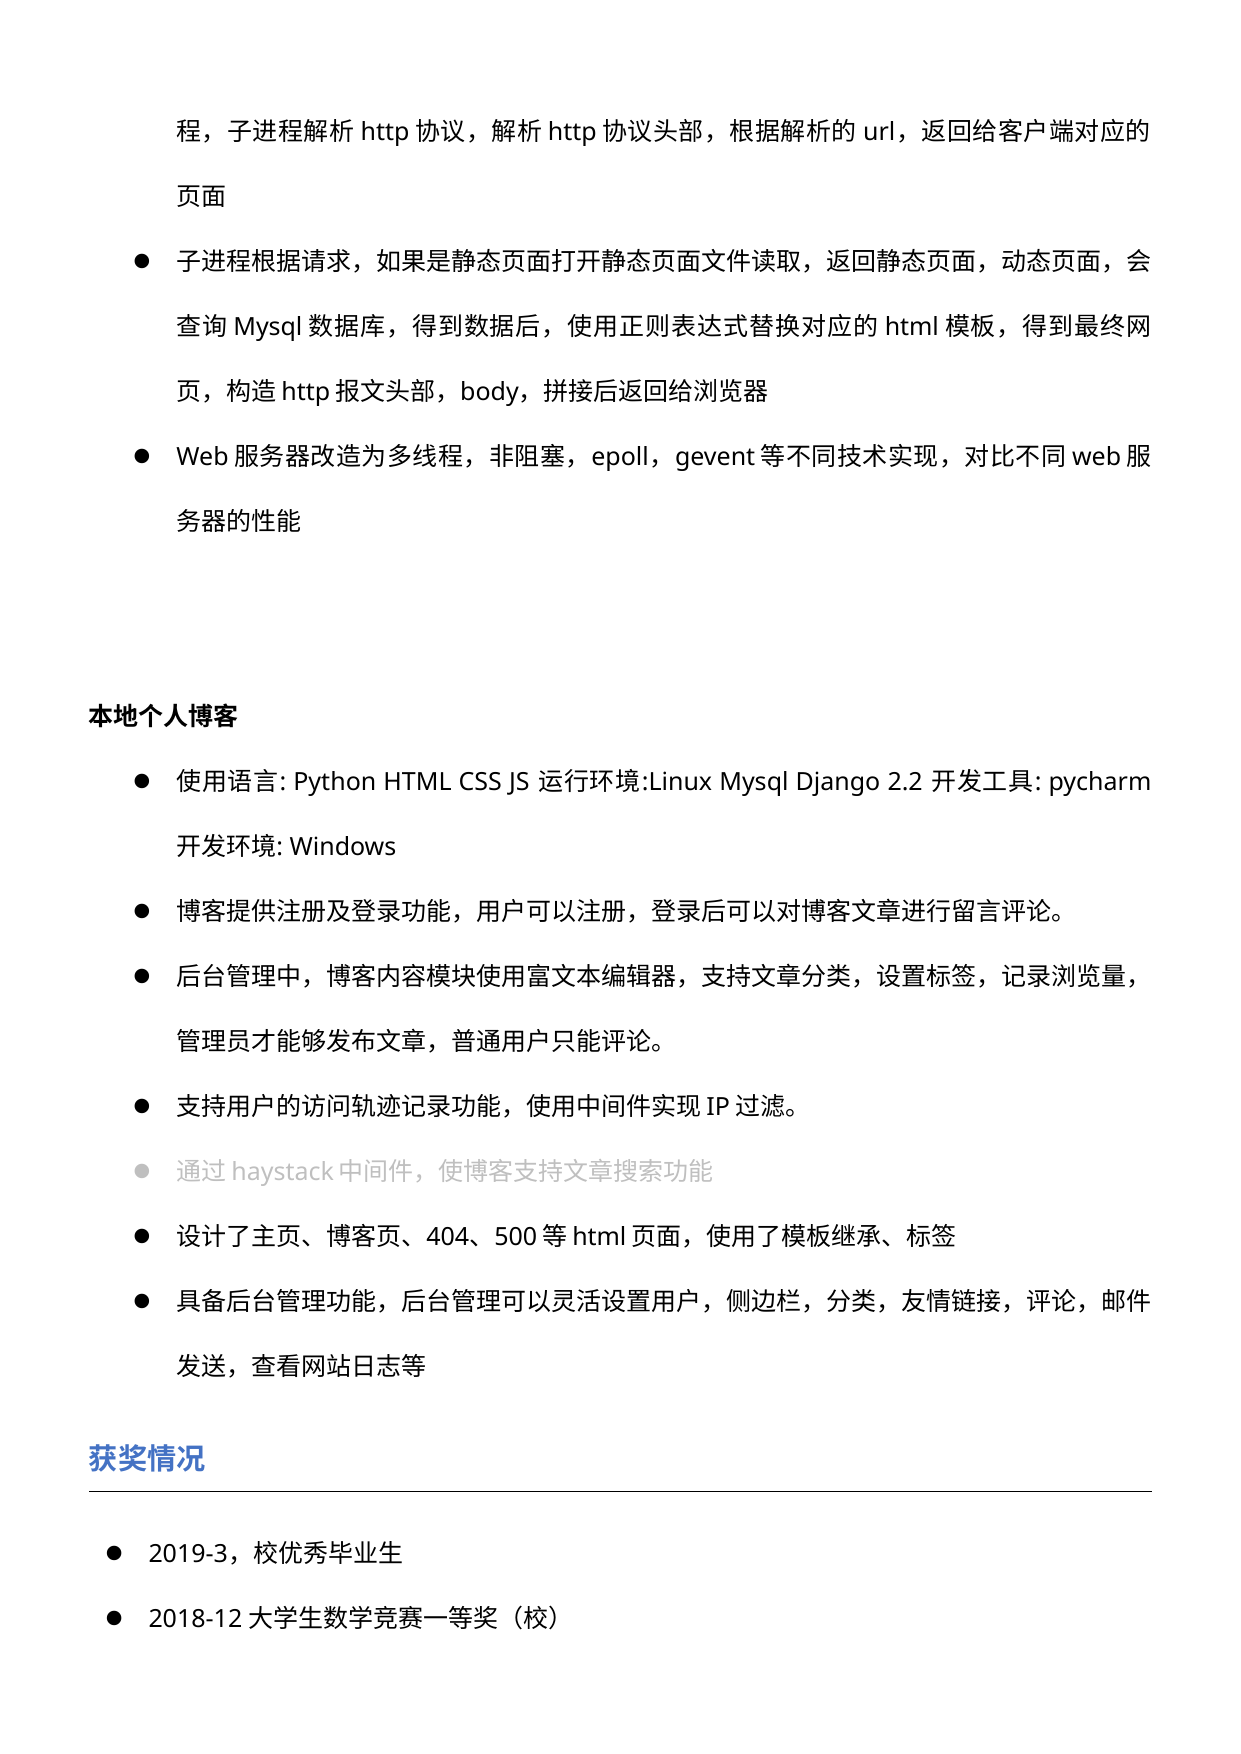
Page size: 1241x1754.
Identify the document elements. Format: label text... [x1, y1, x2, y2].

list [132, 97, 1152, 227]
list Web服务器改造为多线程，非阻塞，epoll，gevent等不同技术实现，对比不同web服务器的性能 [132, 422, 1152, 552]
list 通过haystack中间件，使博客支持文章搜索功能 [132, 1137, 1152, 1202]
subtitle 获奖情况 [89, 1424, 1152, 1491]
list 后台管理中，博客内容模块使用富文本编辑器，支持文章分类，设置标签，记录浏览量，管理员才能够发布文章，普通用户只能评论。 [132, 942, 1152, 1072]
list 具备后台管理功能，后台管理可以灵活设置用户，侧边栏，分类，友情链接，评论，邮件发送，查看网站日志等 [132, 1267, 1152, 1397]
list 博客提供注册及登录功能，用户可以注册，登录后可以对博客文章进行留言评论。 [132, 877, 1152, 942]
list 设计了主页、博客页、404、500等html页面，使用了模板继承、标签 [132, 1202, 1152, 1267]
list 子进程根据请求，如果是静态页面打开静态页面文件读取，返回静态页面，动态页面，会查询Mysql数据库，得到数据后，使用正则表达式替换对应的html模板，得到最终网页，构造http报文头部，body，拼接后返回给浏览器 [132, 227, 1152, 422]
list 2018-12 大学生数学竞赛一等奖（校） [104, 1584, 1152, 1649]
list 支持用户的访问轨迹记录功能，使用中间件实现IP过滤。 [132, 1072, 1152, 1137]
list 本地个人博客 [89, 682, 1152, 747]
list 使用语言: Python HTML CSS JS 运行环境:Linux Mysql Django 2.2 开发工具: pycharm 开发环境: Windows [132, 747, 1152, 877]
list 2019-3，校优秀毕业生 [104, 1519, 1152, 1584]
